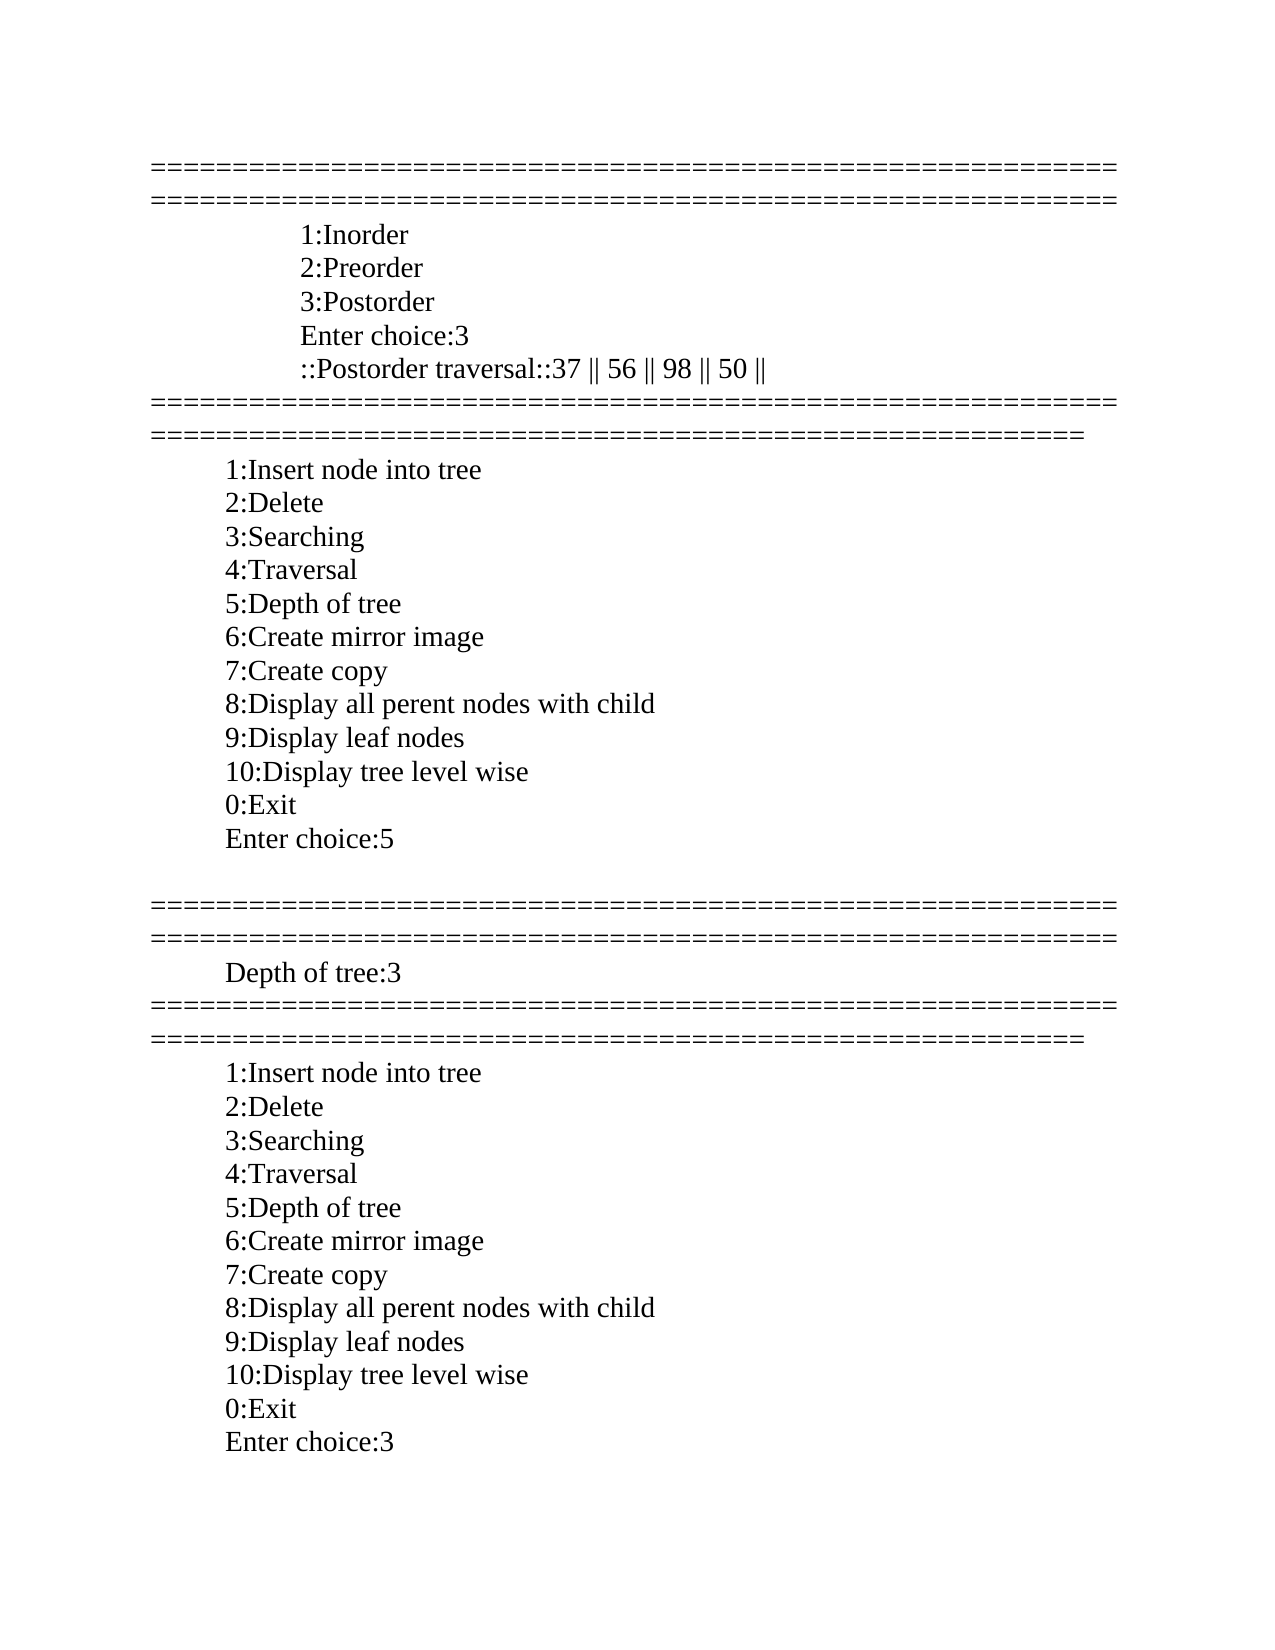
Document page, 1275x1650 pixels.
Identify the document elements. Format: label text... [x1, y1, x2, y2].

text 5:Depth of tree [150, 586, 1125, 619]
text 3:Postorder [150, 284, 1125, 318]
text 9:Display leaf nodes [150, 1324, 1125, 1357]
text 10:Display tree level wise [150, 754, 1125, 787]
text 1:Insert node into tree [150, 452, 1125, 485]
text 0:Exit [150, 787, 1125, 821]
text 6:Create mirror image [150, 619, 1125, 653]
text ::Postorder traversal::37 || 56 || 98 || 50 || [150, 351, 1125, 385]
text 9:Display leaf nodes [150, 720, 1125, 754]
text 2:Preorder [150, 251, 1125, 284]
text Depth of tree:3 [150, 955, 1125, 988]
text Enter choice:5 [150, 821, 1125, 854]
text 4:Traversal [150, 1156, 1125, 1190]
text 10:Display tree level wise [150, 1357, 1125, 1391]
text 2:Delete [150, 1089, 1125, 1123]
text 2:Delete [150, 485, 1125, 519]
text 7:Create copy [150, 1257, 1125, 1290]
text 8:Display all perent nodes with child [150, 687, 1125, 720]
text ====================================================================================================================== [150, 150, 1125, 217]
text 0:Exit [150, 1391, 1125, 1424]
text Enter choice:3 [150, 318, 1125, 351]
text 3:Searching [150, 519, 1125, 552]
text 3:Searching [150, 1123, 1125, 1156]
text 4:Traversal [150, 552, 1125, 586]
text 8:Display all perent nodes with child [150, 1290, 1125, 1324]
text ====================================================================================================================== [150, 888, 1125, 955]
text 5:Depth of tree [150, 1190, 1125, 1223]
text 1:Insert node into tree [150, 1056, 1125, 1089]
text ==================================================================================================================== [150, 385, 1125, 452]
text 6:Create mirror image [150, 1223, 1125, 1257]
text 1:Inorder [150, 217, 1125, 251]
text ==================================================================================================================== [150, 988, 1125, 1056]
text 7:Create copy [150, 653, 1125, 687]
text Enter choice:3 [150, 1424, 1125, 1458]
